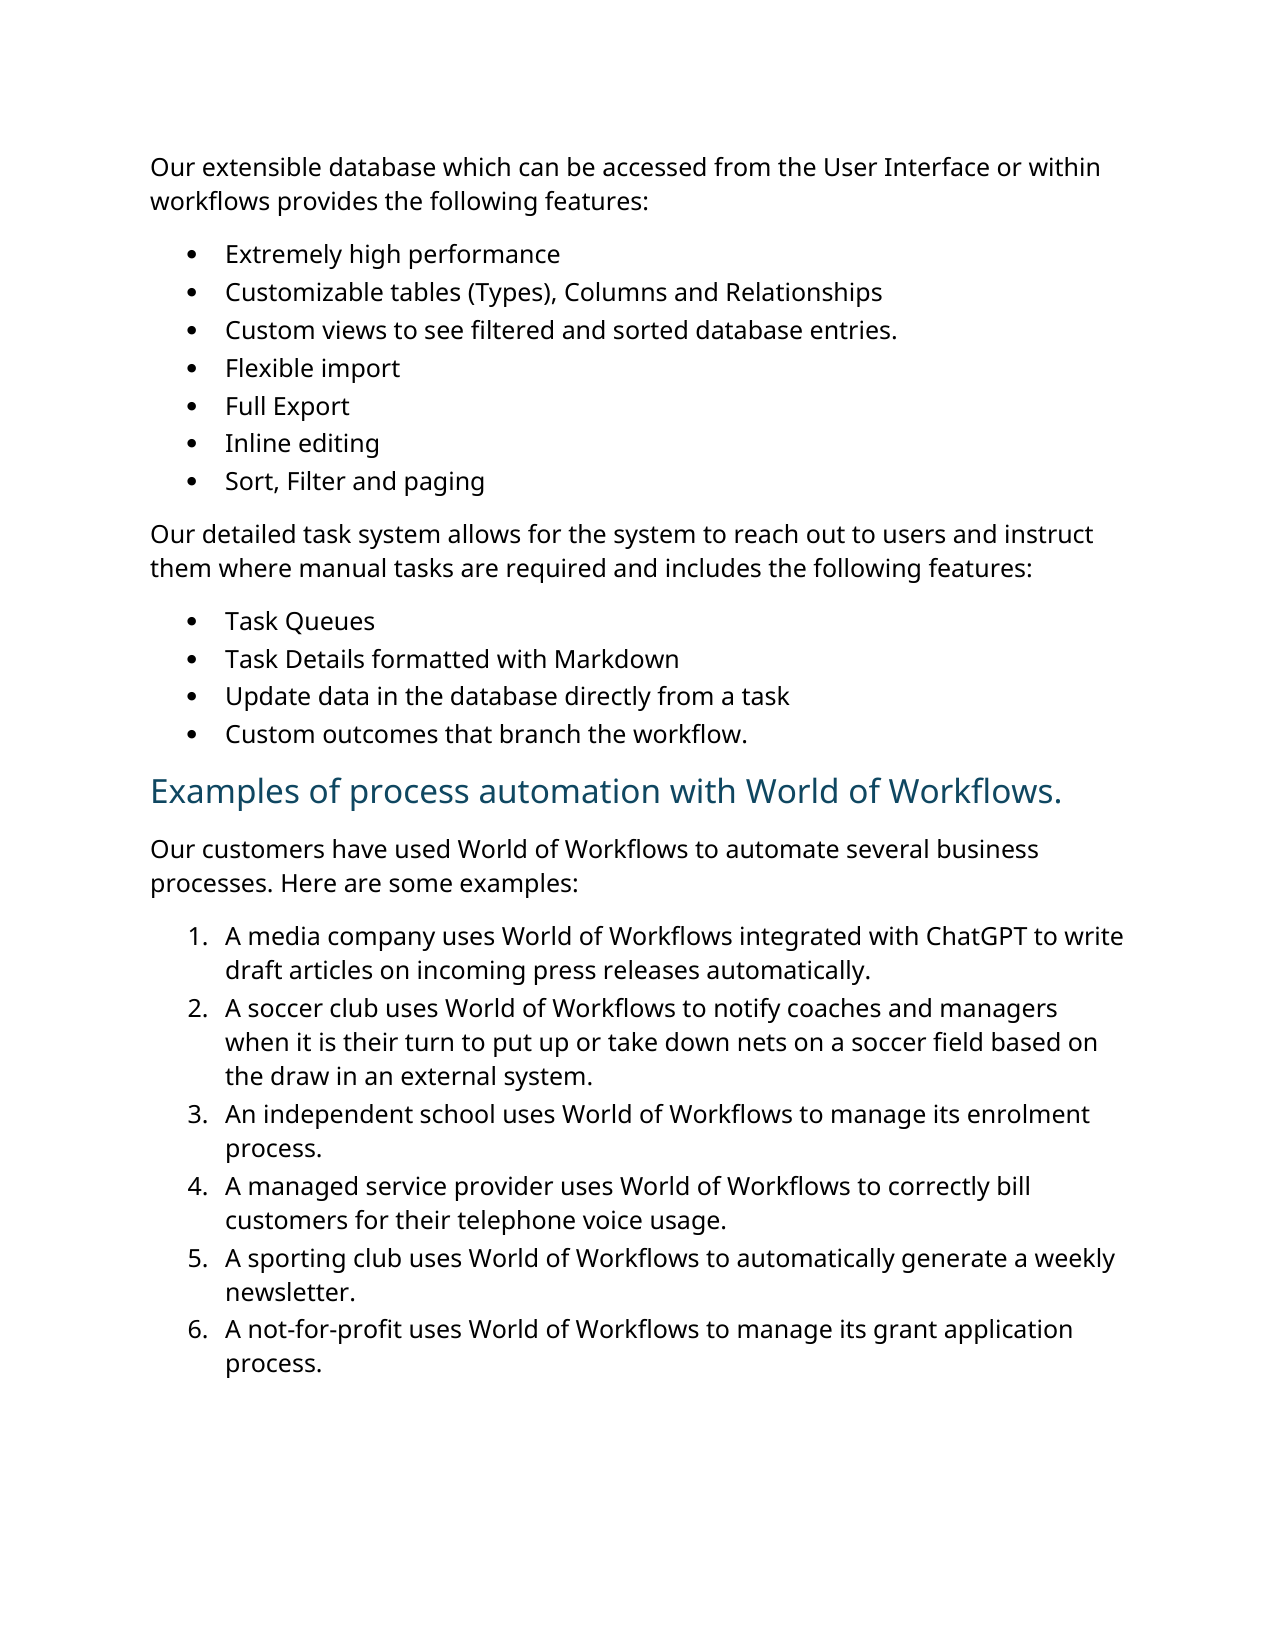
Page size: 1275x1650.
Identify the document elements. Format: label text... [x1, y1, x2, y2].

list A soccer club uses World of Workflows to notify coaches and managers when it is their turn to put up or take down nets on a soccer field based on the draw in an external system. [187, 991, 1125, 1093]
text Our extensible database which can be accessed from the User Interface or within workflows provides the following features: [150, 150, 1125, 218]
list Custom outcomes that branch the workflow. [187, 717, 1125, 751]
text Our detailed task system allows for the system to reach out to users and instruct them where manual tasks are required and includes the following features: [150, 517, 1125, 585]
list A managed service provider uses World of Workflows to correctly bill customers for their telephone voice usage. [187, 1168, 1125, 1236]
list Inline editing [187, 426, 1125, 460]
list Extremely high performance [187, 237, 1125, 271]
list A not-for-profit uses World of Workflows to manage its grant application process. [187, 1312, 1125, 1380]
list Sort, Filter and paging [187, 464, 1125, 498]
list Flexible import [187, 350, 1125, 384]
subtitle Examples of process automation with World of Workflows. [150, 768, 1125, 813]
list Custom views to see filtered and sorted database entries. [187, 312, 1125, 347]
list Task Details formatted with Markdown [187, 641, 1125, 675]
text Our customers have used World of Workflows to automate several business processes. Here are some examples: [150, 832, 1125, 900]
list Customizable tables (Types), Columns and Relationships [187, 275, 1125, 309]
list A sporting club uses World of Workflows to automatically generate a weekly newsletter. [187, 1240, 1125, 1308]
list A media company uses World of Workflows integrated with ChatGPT to write draft articles on incoming press releases automatically. [187, 919, 1125, 987]
list Task Queues [187, 603, 1125, 637]
list An independent school uses World of Workflows to manage its enrolment process. [187, 1096, 1125, 1164]
list Full Export [187, 388, 1125, 422]
list Update data in the database directly from a task [187, 679, 1125, 713]
